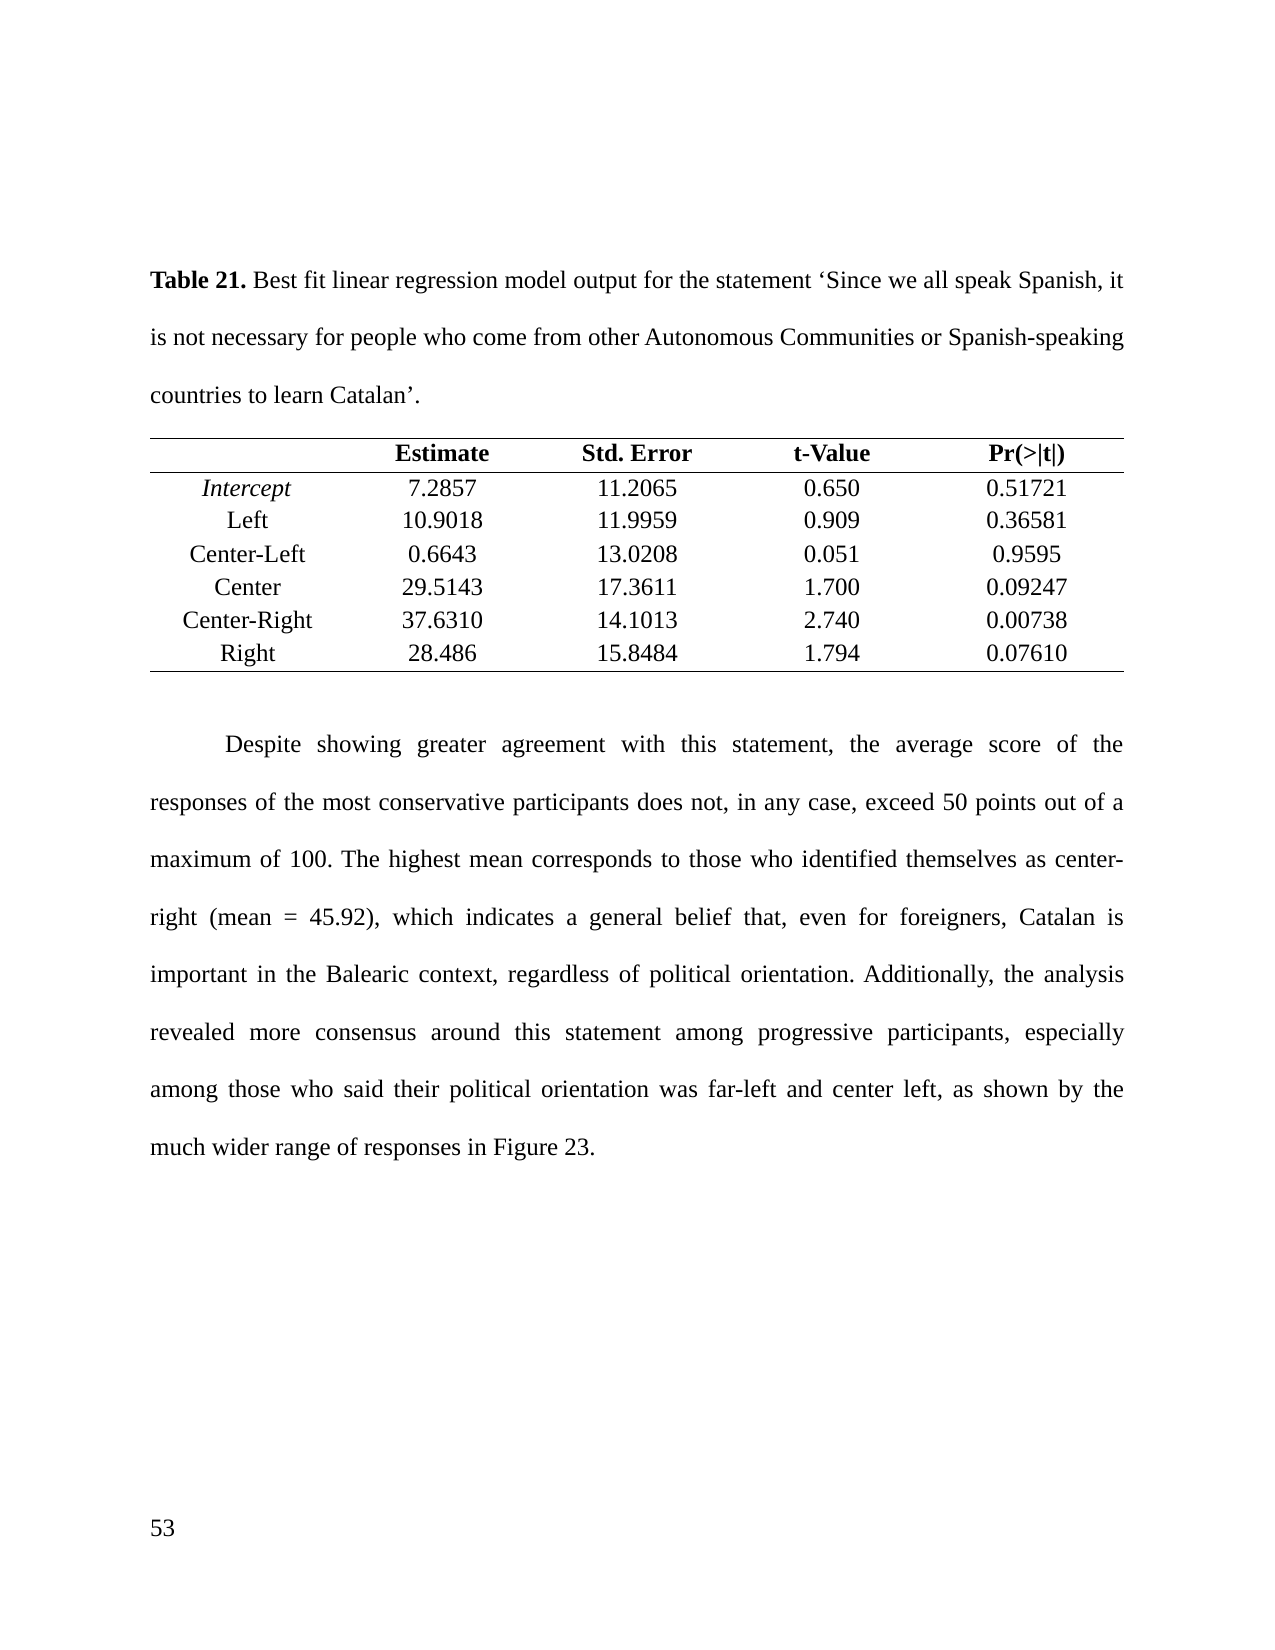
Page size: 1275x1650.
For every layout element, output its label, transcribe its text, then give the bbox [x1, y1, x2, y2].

table_cell Right [150, 638, 345, 671]
table_cell 0.9595 [929, 539, 1124, 572]
table_cell 1.700 [734, 572, 929, 605]
table_cell 0.051 [734, 539, 929, 572]
table_cell 0.00738 [929, 605, 1124, 638]
table_cell 0.09247 [929, 572, 1124, 605]
table_cell 2.740 [734, 605, 929, 638]
table_cell 11.9959 [540, 506, 734, 539]
table_cell 1.794 [734, 638, 929, 671]
table_header Std. Error [540, 439, 734, 472]
table_cell 11.2065 [540, 473, 734, 506]
table_header Pr(>|t|) [929, 439, 1124, 472]
table_cell 0.650 [734, 473, 929, 506]
table_cell 28.486 [345, 638, 539, 671]
table_header t-Value [734, 439, 929, 472]
table_cell 0.909 [734, 506, 929, 539]
table_cell 29.5143 [345, 572, 539, 605]
table_cell Center-Left [150, 539, 345, 572]
table_cell 0.36581 [929, 506, 1124, 539]
table_cell 17.3611 [540, 572, 734, 605]
table_cell 13.0208 [540, 539, 734, 572]
text Despite showing greater agreement with this statement, the average score of the responses of the most conservative participants does not, in any case, exceed 50 points out of a maximum of 100. The highest mean corresponds to those who identified themselves as center-right (mean = 45.92), which indicates a general belief that, even for foreigners, Catalan is important in the Balearic context, regardless of political orientation. Additionally, the analysis revealed more consensus around this statement among progressive participants, especially among those who said their political orientation was far-left and center left, as shown by the much wider range of responses in Figure 23. [150, 729, 1125, 1161]
table_cell 0.07610 [929, 638, 1124, 671]
table_cell 10.9018 [345, 506, 539, 539]
table_cell Intercept [150, 473, 345, 506]
table_cell 0.51721 [929, 473, 1124, 506]
table_cell 7.2857 [345, 473, 539, 506]
table_cell Center [150, 572, 345, 605]
table_cell 0.6643 [345, 539, 539, 572]
table_cell 15.8484 [540, 638, 734, 671]
table_cell 14.1013 [540, 605, 734, 638]
table_cell 37.6310 [345, 605, 539, 638]
table_cell Center-Right [150, 605, 345, 638]
table_header Estimate [345, 439, 539, 472]
table_cell Left [150, 506, 345, 539]
text Table 21. Best fit linear regression model output for the statement ‘Since we all speak Spanish, it is not necessary for people who come from other Autonomous Communities or Spanish-speaking countries to learn Catalan’. [150, 265, 1125, 409]
table_header [150, 439, 345, 472]
